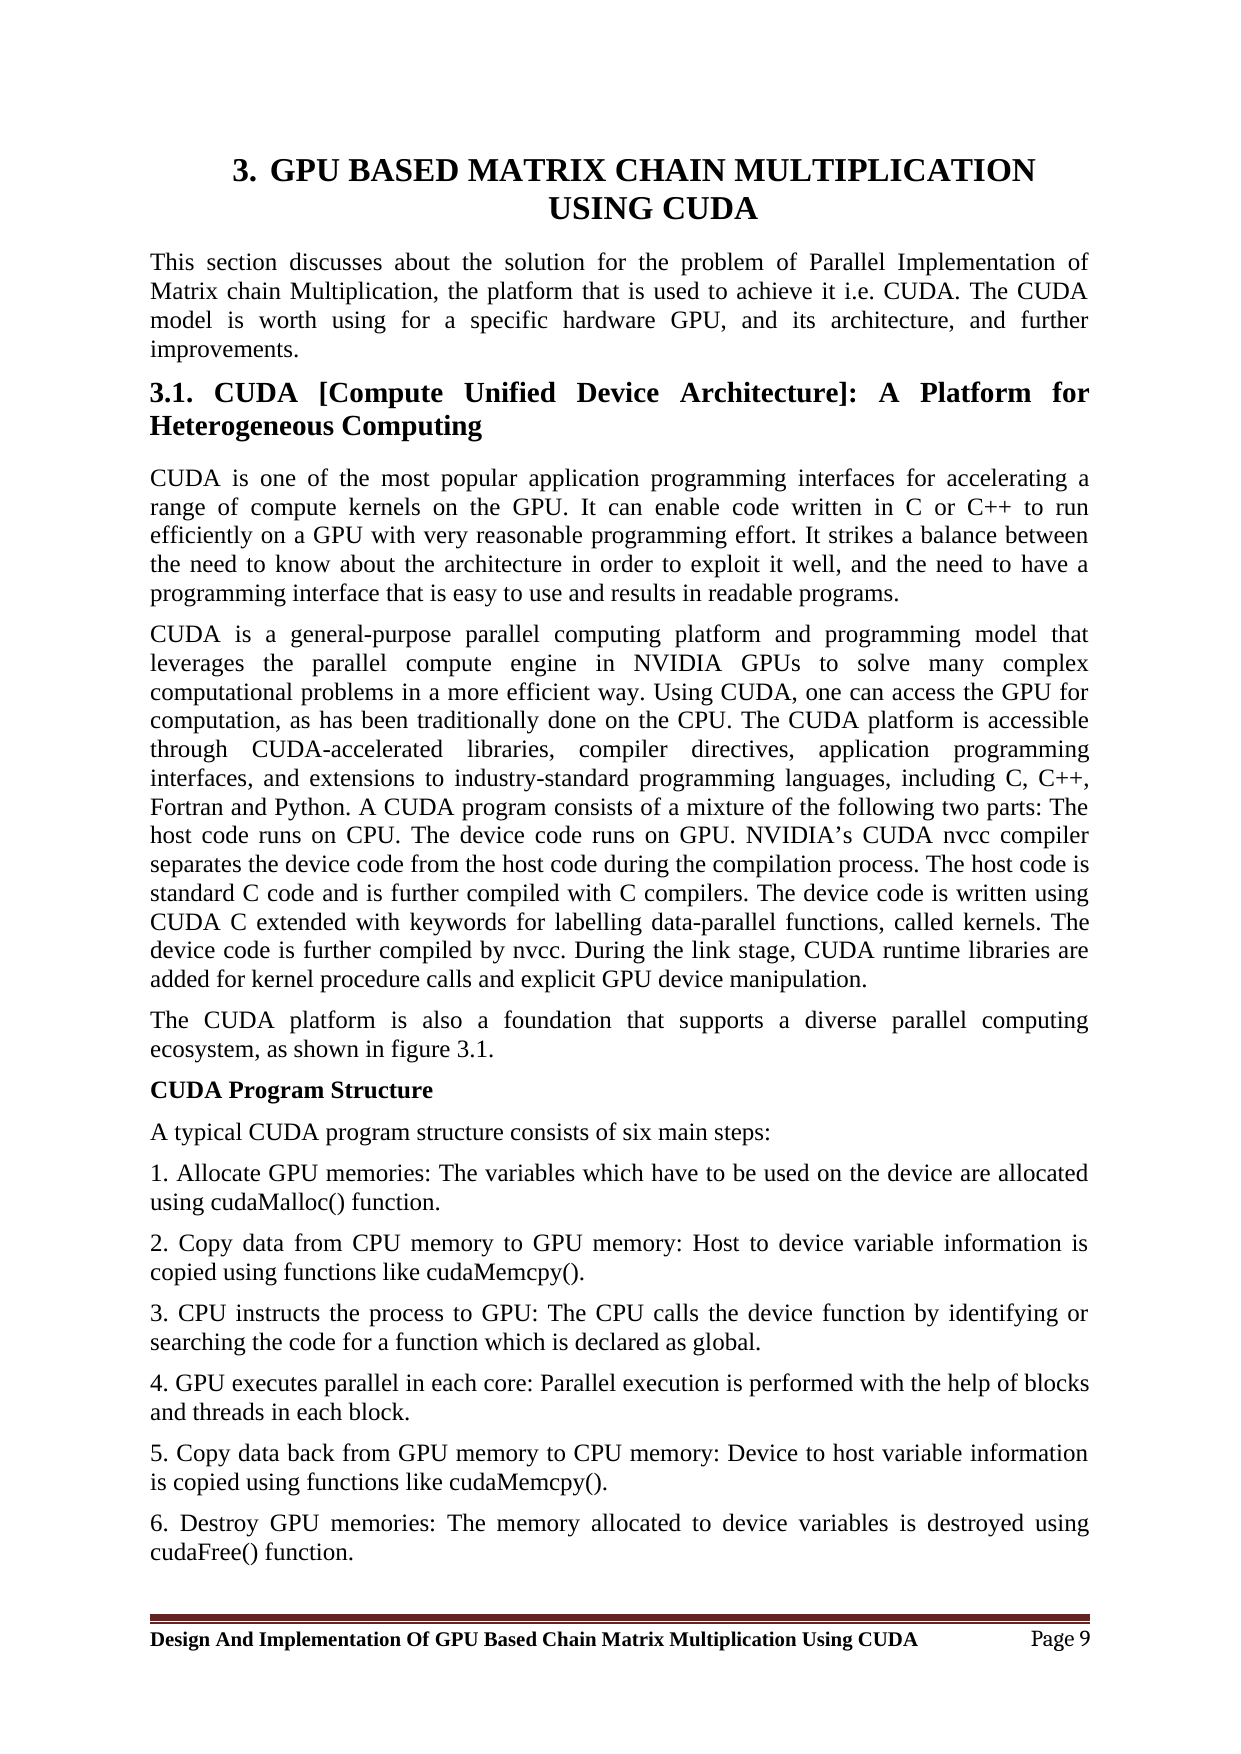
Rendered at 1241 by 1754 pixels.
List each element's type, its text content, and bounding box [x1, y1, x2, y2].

text This section discusses about the solution for the problem of Parallel Implementation of Matrix chain Multiplication, the platform that is used to achieve it i.e. CUDA. The CUDA model is worth using for a specific hardware GPU, and its architecture, and further improvements. [150, 247, 1090, 362]
text The CUDA platform is also a foundation that supports a diverse parallel computing ecosystem, as shown in figure 3.1. [150, 1005, 1090, 1063]
text CUDA Program Structure [150, 1075, 1090, 1104]
text 2. Copy data from CPU memory to GPU memory: Host to device variable information is copied using functions like cudaMemcpy(). [150, 1228, 1090, 1285]
text 3. CPU instructs the process to GPU: The CPU calls the device function by identifying or searching the code for a function which is declared as global. [150, 1298, 1090, 1355]
text 6. Destroy GPU memories: The memory allocated to device variables is destroyed using cudaFree() function. [150, 1508, 1090, 1565]
text CUDA is a general-purpose parallel computing platform and programming model that leverages the parallel compute engine in NVIDIA GPUs to solve many complex computational problems in a more efficient way. Using CUDA, one can access the GPU for computation, as has been traditionally done on the CPU. The CUDA platform is accessible through CUDA-accelerated libraries, compiler directives, application programming interfaces, and extensions to industry-standard programming languages, including C, C++, Fortran and Python. A CUDA program consists of a mixture of the following two parts: The host code runs on CPU. The device code runs on GPU. NVIDIA’s CUDA nvcc compiler separates the device code from the host code during the compilation process. The host code is standard C code and is further compiled with C compilers. The device code is written using CUDA C extended with keywords for labelling data-parallel functions, called kernels. The device code is further compiled by nvcc. During the link stage, CUDA runtime libraries are added for kernel procedure calls and explicit GPU device manipulation. [150, 619, 1090, 993]
text 4. GPU executes parallel in each core: Parallel execution is performed with the help of blocks and threads in each block. [150, 1368, 1090, 1425]
text 3.1. CUDA [Compute Unified Device Architecture]: A Platform for Heterogeneous Computing [149, 375, 1090, 442]
text A typical CUDA program structure consists of six main steps: [150, 1117, 1090, 1145]
text 5. Copy data back from GPU memory to CPU memory: Device to host variable information is copied using functions like cudaMemcpy(). [150, 1438, 1090, 1495]
text 1. Allocate GPU memories: The variables which have to be used on the device are allocated using cudaMalloc() function. [150, 1158, 1090, 1215]
list GPU BASED MATRIX CHAIN MULTIPLICATION USING CUDA [178, 150, 1090, 227]
text CUDA is one of the most popular application programming interfaces for accelerating a range of compute kernels on the GPU. It can enable code written in C or C++ to run efficiently on a GPU with very reasonable programming effort. It strikes a balance between the need to know about the architecture in order to exploit it well, and the need to have a programming interface that is easy to use and results in readable programs. [150, 463, 1090, 607]
